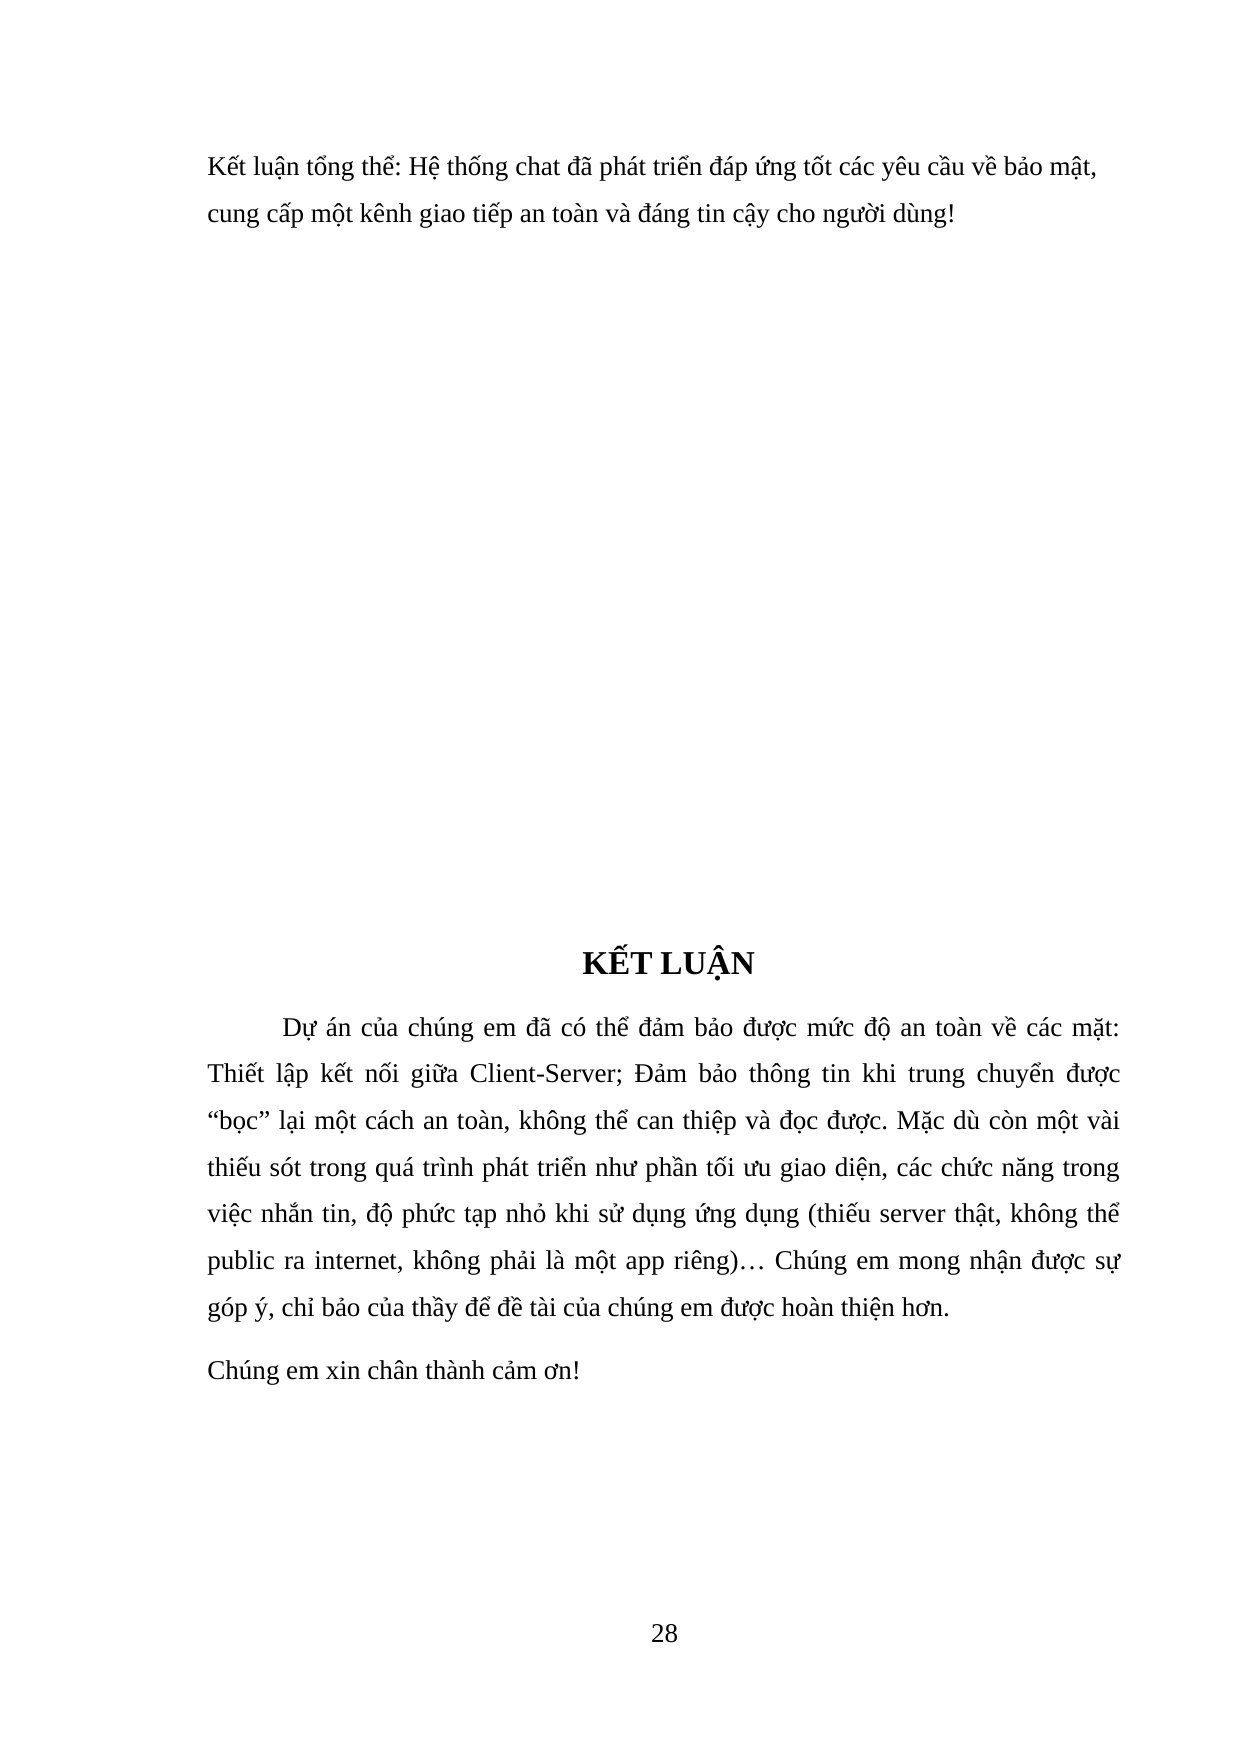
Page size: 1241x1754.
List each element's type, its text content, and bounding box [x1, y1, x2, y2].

subtitle KẾT LUẬN [507, 943, 1122, 982]
text Chúng em xin chân thành cảm ơn! [207, 1354, 1122, 1385]
text Kết luận tổng thể: Hệ thống chat đã phát triển đáp ứng tốt các yêu cầu về bảo mật, cung cấp một kênh giao tiếp an toàn và đáng tin cậy cho người dùng! [207, 150, 1122, 228]
text Dự án của chúng em đã có thể đảm bảo được mức độ an toàn về các mặt: Thiết lập kết nối giữa Client-Server; Đảm bảo thông tin khi trung chuyển được “bọc” lại một cách an toàn, không thể can thiệp và đọc được. Mặc dù còn một vài thiếu sót trong quá trình phát triển như phần tối ưu giao diện, các chức năng trong việc nhắn tin, độ phức tạp nhỏ khi sử dụng ứng dụng (thiếu server thật, không thể public ra internet, không phải là một app riêng)… Chúng em mong nhận được sự góp ý, chỉ bảo của thầy để đề tài của chúng em được hoàn thiện hơn. [207, 1011, 1122, 1322]
